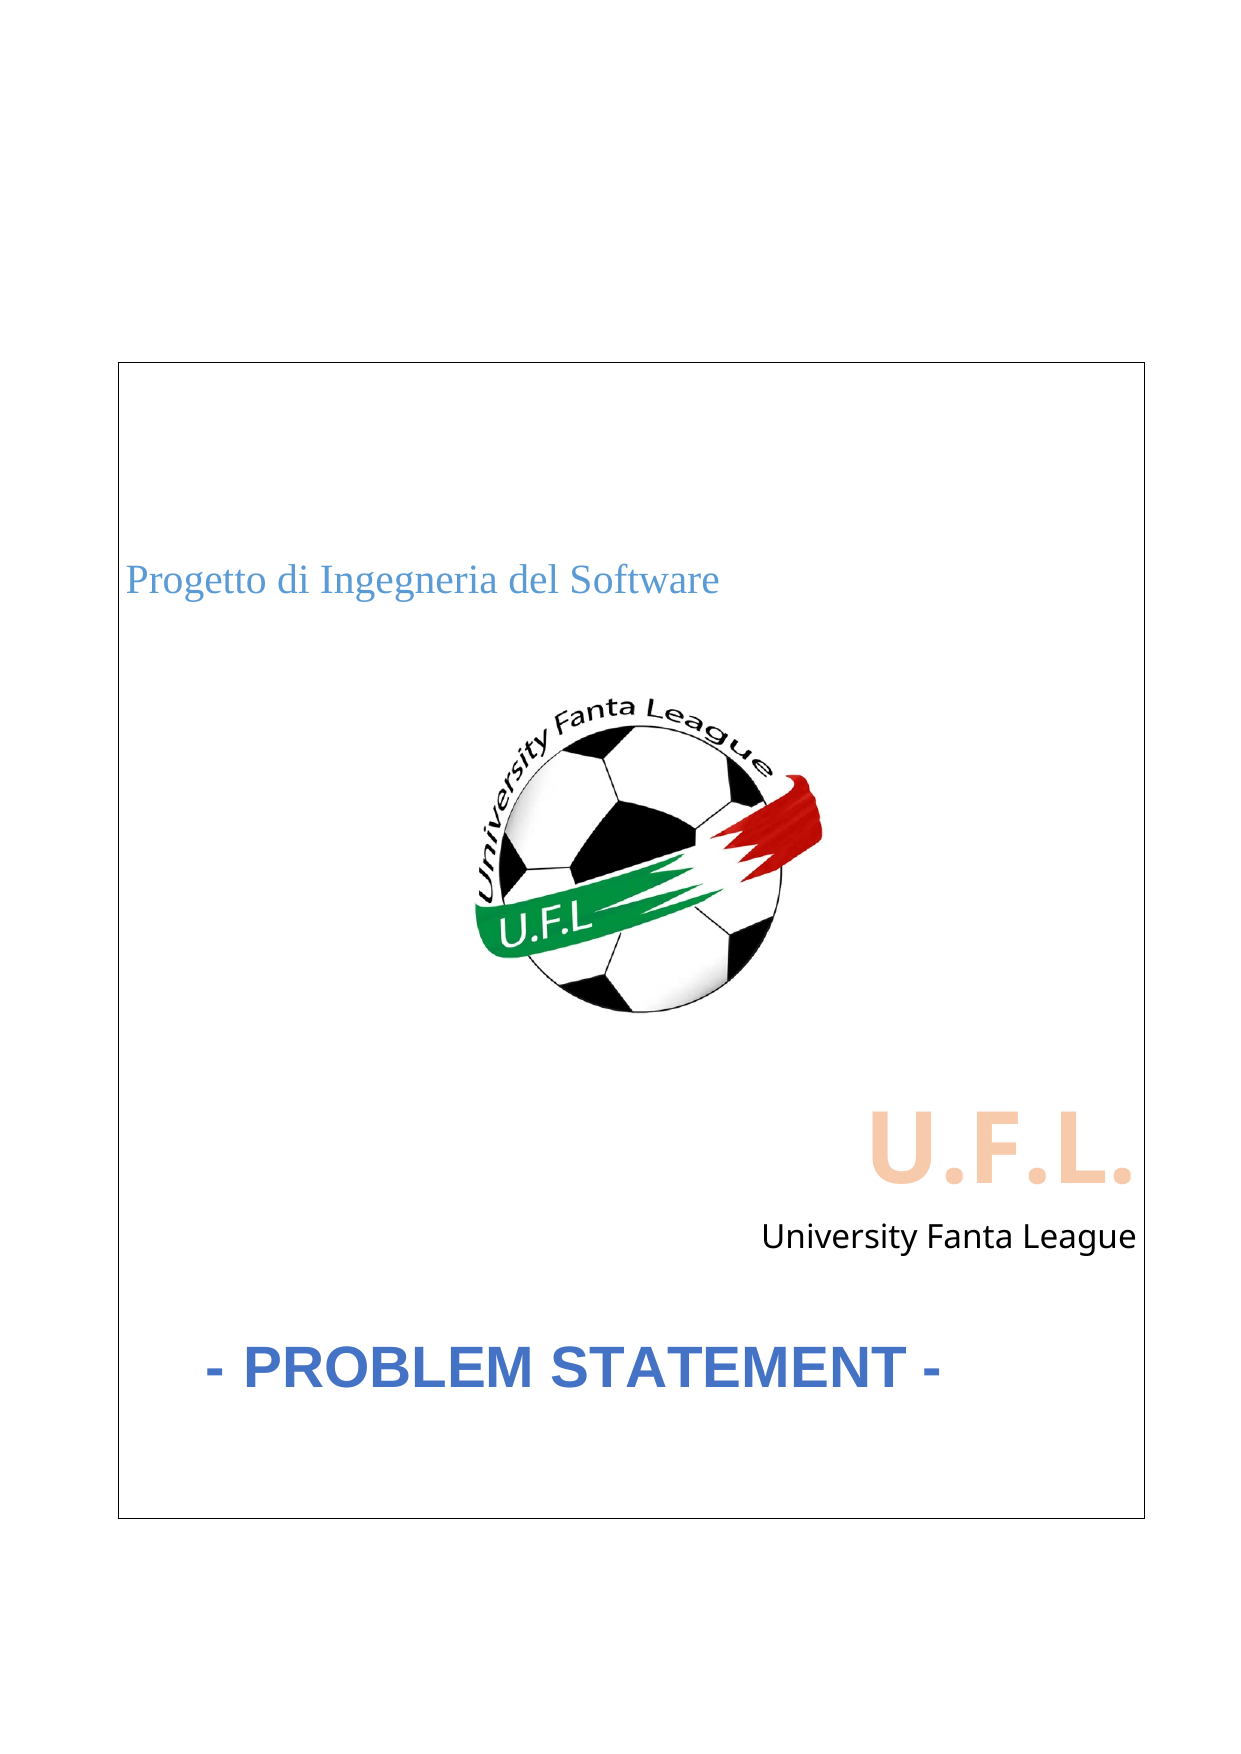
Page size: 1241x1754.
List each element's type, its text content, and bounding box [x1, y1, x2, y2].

picture [437, 665, 825, 1015]
table_header Progetto di Ingegneria del Software U.F.L. University Fanta League PROBLEM STATEMENT - [119, 363, 1144, 1518]
